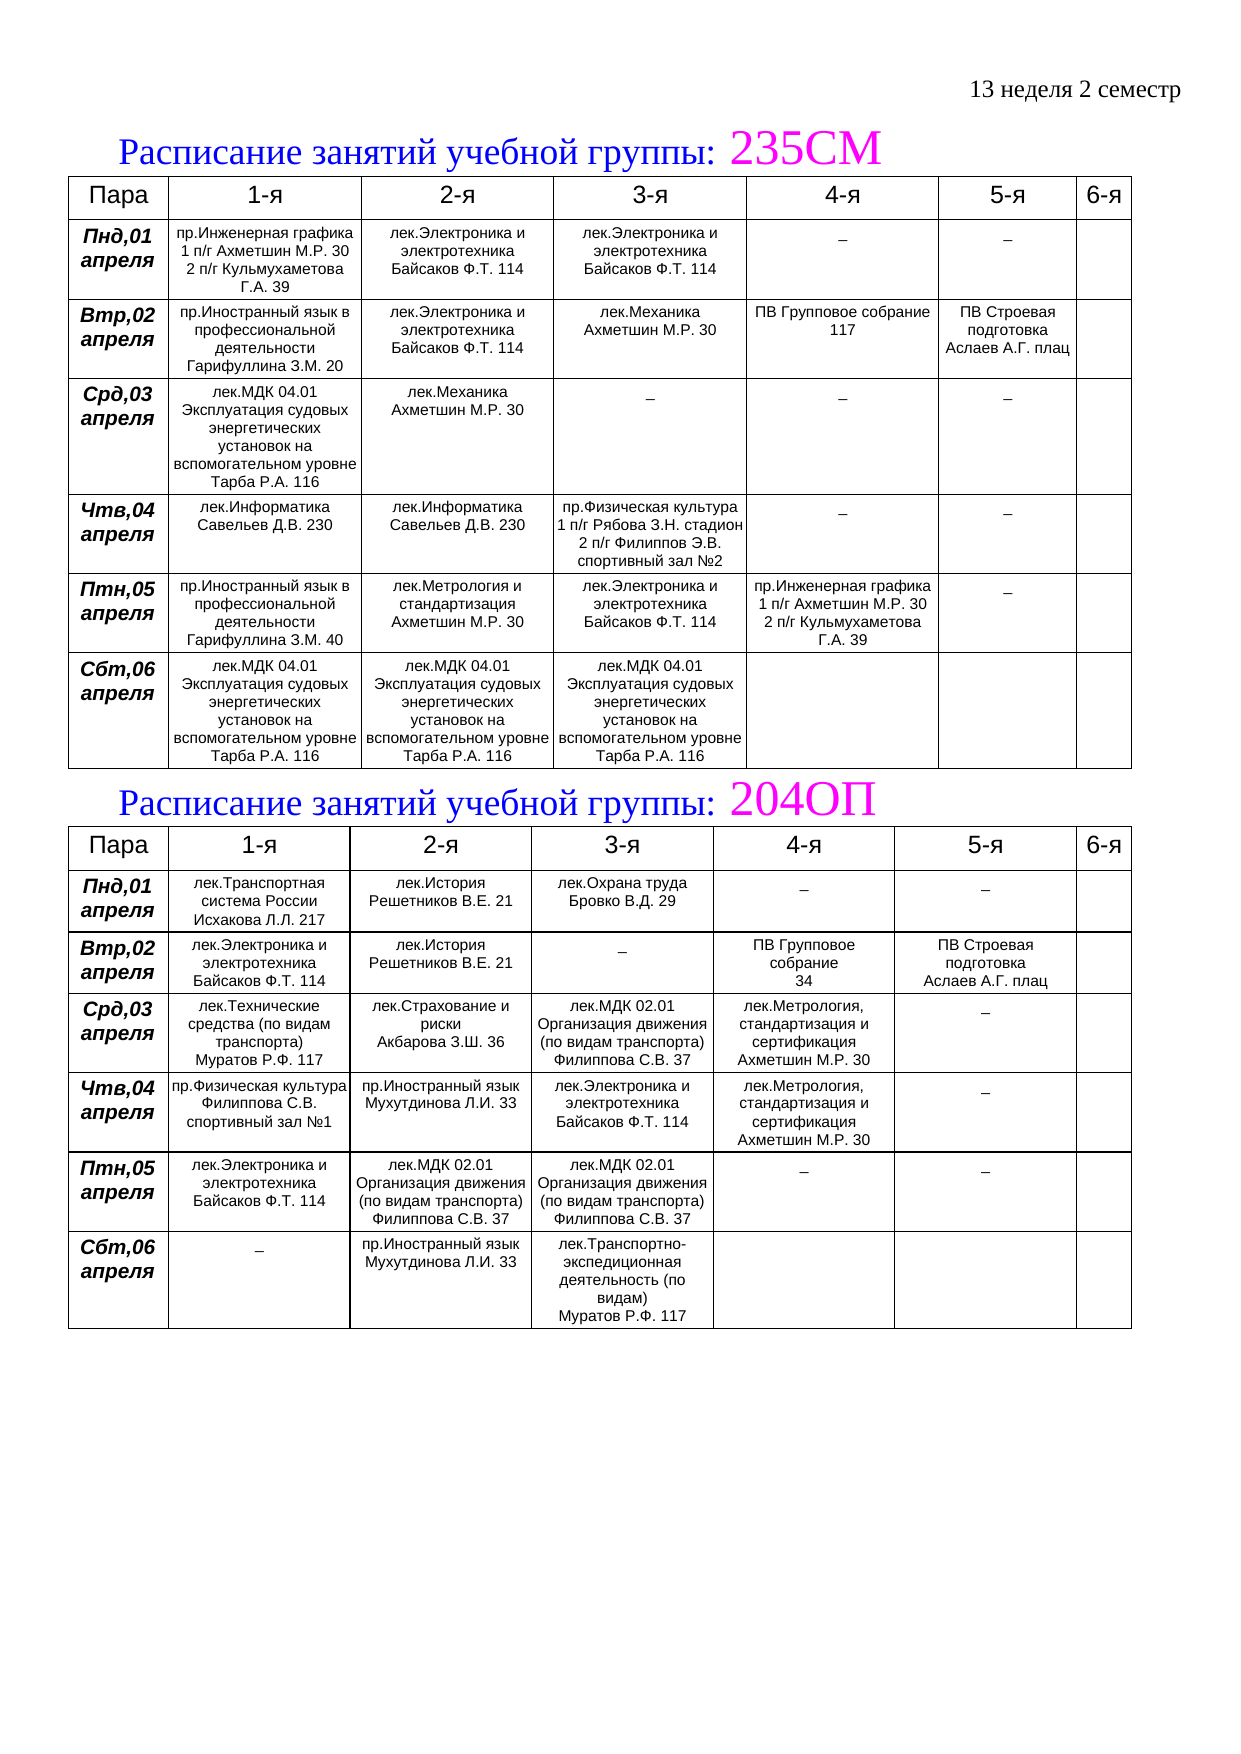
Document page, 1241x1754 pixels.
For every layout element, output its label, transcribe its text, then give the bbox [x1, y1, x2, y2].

table_cell _ [895, 1153, 1076, 1231]
table_cell _ [532, 933, 713, 993]
table_cell лек.Технические средства (по видам транспорта) Муратов Р.Ф. 117 [169, 994, 349, 1072]
table_cell Птн,05 апреля [69, 1153, 168, 1231]
table_header 1-я [169, 177, 361, 219]
table_cell Сбт,06 апреля [69, 653, 168, 768]
table_cell лек.Транспортная система России Исхакова Л.Л. 217 [169, 871, 349, 931]
table_cell Чтв,04 апреля [69, 1073, 168, 1151]
table_header 3-я [532, 827, 713, 870]
table_cell лек.МДК 04.01 Эксплуатация судовых энергетических установок на вспомогательном уровне Тарба Р.А. 116 [169, 379, 361, 493]
table_header 2-я [351, 827, 531, 870]
table_cell ПВ Строевая подготовка Аслаев А.Г. плац [939, 300, 1076, 378]
table_cell _ [895, 994, 1076, 1072]
table_cell [1077, 495, 1131, 573]
table_cell Втр,02 апреля [69, 300, 168, 378]
table_cell лек.МДК 02.01 Организация движения (по видам транспорта) Филиппова С.В. 37 [532, 1153, 713, 1231]
table_cell пр.Иностранный язык в профессиональной деятельности Гарифуллина З.М. 40 [169, 574, 361, 652]
table_cell Втр,02 апреля [69, 933, 168, 993]
table_header 4-я [714, 827, 894, 870]
table_cell ПВ Строевая подготовка Аслаев А.Г. плац [895, 933, 1076, 993]
table_cell _ [895, 1073, 1076, 1151]
table_cell _ [169, 1232, 349, 1328]
table_cell лек.Охрана труда Бровко В.Д. 29 [532, 871, 713, 931]
table_cell лек.МДК 04.01 Эксплуатация судовых энергетических установок на вспомогательном уровне Тарба Р.А. 116 [169, 653, 361, 768]
table_cell лек.Электроника и электротехника Байсаков Ф.Т. 114 [169, 933, 349, 993]
table_header 6-я [1077, 827, 1131, 870]
table_header 3-я [554, 177, 746, 219]
table_cell [1077, 379, 1131, 493]
table_cell [1077, 1073, 1131, 1151]
table_header 4-я [747, 177, 938, 219]
table_cell лек.Электроника и электротехника Байсаков Ф.Т. 114 [554, 220, 746, 299]
table_cell лек.Электроника и электротехника Байсаков Ф.Т. 114 [532, 1073, 713, 1151]
table_cell [1077, 653, 1131, 768]
table_cell лек.Информатика Савельев Д.В. 230 [169, 495, 361, 573]
table_cell лек.Транспортно-экспедиционная деятельность (по видам) Муратов Р.Ф. 117 [532, 1232, 713, 1328]
table_cell лек.Метрология, стандартизация и сертификация Ахметшин М.Р. 30 [714, 1073, 894, 1151]
table_cell пр.Иностранный язык Мухутдинова Л.И. 33 [351, 1073, 531, 1151]
table_cell пр.Инженерная графика 1 п/г Ахметшин М.Р. 30 2 п/г Кульмухаметова Г.А. 39 [747, 574, 938, 652]
table_cell [1077, 220, 1131, 299]
table_cell лек.История Решетников В.Е. 21 [351, 933, 531, 993]
table_cell лек.Механика Ахметшин М.Р. 30 [554, 300, 746, 378]
table_cell _ [554, 379, 746, 493]
table_cell лек.История Решетников В.Е. 21 [351, 871, 531, 931]
table_cell [939, 653, 1076, 768]
table_cell лек.Страхование и риски Акбарова З.Ш. 36 [351, 994, 531, 1072]
table_cell [1077, 933, 1131, 993]
table_header 1-я [169, 827, 349, 870]
table_cell _ [747, 495, 938, 573]
table_cell [747, 653, 938, 768]
table_header 5-я [895, 827, 1076, 870]
table_header Пара [69, 827, 168, 870]
table_cell _ [939, 574, 1076, 652]
table_cell лек.Электроника и электротехника Байсаков Ф.Т. 114 [362, 300, 553, 378]
table_cell пр.Инженерная графика 1 п/г Ахметшин М.Р. 30 2 п/г Кульмухаметова Г.А. 39 [169, 220, 361, 299]
text Расписание занятий учебной группы: 235СМ [118, 118, 1181, 176]
table_cell пр.Иностранный язык Мухутдинова Л.И. 33 [351, 1232, 531, 1328]
table_cell [1077, 1153, 1131, 1231]
table_cell Срд,03 апреля [69, 379, 168, 493]
table_cell лек.Электроника и электротехника Байсаков Ф.Т. 114 [362, 220, 553, 299]
table_cell пр.Иностранный язык в профессиональной деятельности Гарифуллина З.М. 20 [169, 300, 361, 378]
table_cell лек.МДК 02.01 Организация движения (по видам транспорта) Филиппова С.В. 37 [351, 1153, 531, 1231]
table_cell Птн,05 апреля [69, 574, 168, 652]
table_cell лек.Электроника и электротехника Байсаков Ф.Т. 114 [554, 574, 746, 652]
table_cell [1077, 994, 1131, 1072]
table_cell ПВ Групповое собрание 34 [714, 933, 894, 993]
table_cell _ [939, 379, 1076, 493]
table_cell [714, 1232, 894, 1328]
table_cell _ [895, 871, 1076, 931]
table_cell _ [747, 220, 938, 299]
table_cell _ [714, 871, 894, 931]
table_cell лек.Механика Ахметшин М.Р. 30 [362, 379, 553, 493]
table_cell пр.Физическая культура Филиппова С.В. спортивный зал №1 [169, 1073, 349, 1151]
table_cell Чтв,04 апреля [69, 495, 168, 573]
table_header 2-я [362, 177, 553, 219]
text Расписание занятий учебной группы: 204ОП [118, 769, 1181, 826]
table_cell ПВ Групповое собрание 117 [747, 300, 938, 378]
table_cell Пнд,01 апреля [69, 220, 168, 299]
table_header 6-я [1077, 177, 1131, 219]
table_cell [1077, 871, 1131, 931]
table_cell _ [939, 220, 1076, 299]
table_cell лек.Метрология и стандартизация Ахметшин М.Р. 30 [362, 574, 553, 652]
table_cell Пнд,01 апреля [69, 871, 168, 931]
table_header Пара [69, 177, 168, 219]
table_cell пр.Физическая культура 1 п/г Рябова З.Н. стадион 2 п/г Филиппов Э.В. спортивный зал №2 [554, 495, 746, 573]
table_cell лек.Электроника и электротехника Байсаков Ф.Т. 114 [169, 1153, 349, 1231]
table_cell [1077, 1232, 1131, 1328]
table_cell [1077, 574, 1131, 652]
table_cell Сбт,06 апреля [69, 1232, 168, 1328]
table_header 5-я [939, 177, 1076, 219]
table_cell лек.МДК 04.01 Эксплуатация судовых энергетических установок на вспомогательном уровне Тарба Р.А. 116 [362, 653, 553, 768]
table_cell _ [747, 379, 938, 493]
table_cell _ [939, 495, 1076, 573]
table_cell [895, 1232, 1076, 1328]
table_cell лек.Информатика Савельев Д.В. 230 [362, 495, 553, 573]
table_cell [1077, 300, 1131, 378]
table_cell лек.МДК 02.01 Организация движения (по видам транспорта) Филиппова С.В. 37 [532, 994, 713, 1072]
table_cell _ [714, 1153, 894, 1231]
table_cell лек.МДК 04.01 Эксплуатация судовых энергетических установок на вспомогательном уровне Тарба Р.А. 116 [554, 653, 746, 768]
table_cell Срд,03 апреля [69, 994, 168, 1072]
table_cell лек.Метрология, стандартизация и сертификация Ахметшин М.Р. 30 [714, 994, 894, 1072]
